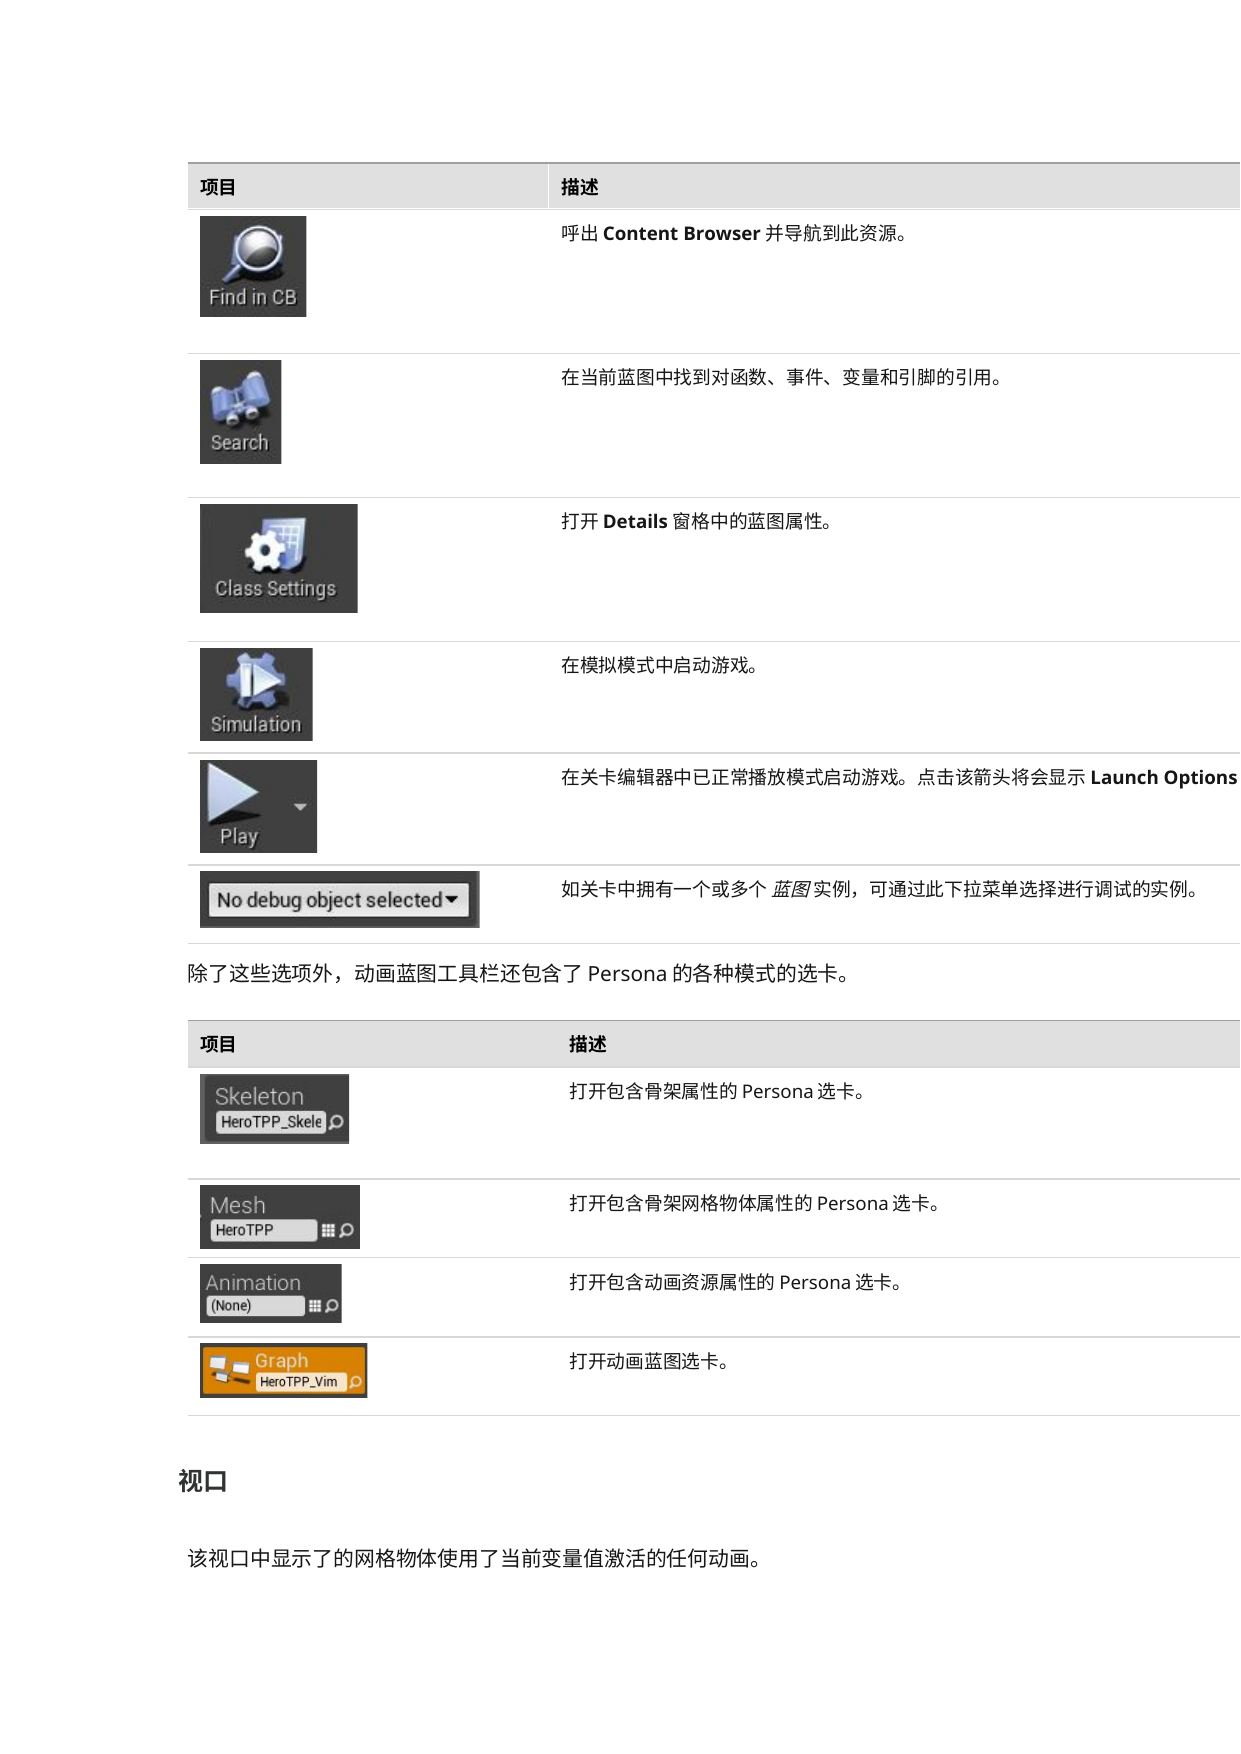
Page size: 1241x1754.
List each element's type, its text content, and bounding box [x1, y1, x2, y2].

picture [200, 216, 307, 317]
table_cell [188, 1068, 557, 1178]
table_cell 在模拟模式中启动游戏。 [549, 642, 1240, 752]
table_cell [188, 642, 548, 752]
table_cell [188, 210, 548, 353]
table_cell 在关卡编辑器中已正常播放模式启动游戏。点击该箭头将会显示 Launch Options（启动选项） 菜单。 [549, 754, 1240, 864]
table_cell 打开包含骨架属性的Persona选卡。 [557, 1068, 1240, 1178]
table_cell [188, 1258, 557, 1336]
table_cell [188, 354, 548, 497]
picture [200, 360, 282, 464]
text 视口 [178, 1447, 1062, 1512]
table_cell [188, 754, 548, 864]
table_cell 打开动画蓝图选卡。 [557, 1338, 1240, 1415]
table_cell 打开 Details 窗格中的蓝图属性。 [549, 498, 1240, 641]
table_header 项目 [188, 164, 548, 208]
picture [200, 648, 313, 741]
text 该视口中显示了的网格物体使用了当前变量值激活的任何动画。 [187, 1541, 1053, 1573]
table_cell [188, 866, 548, 943]
table_header 描述 [557, 1021, 1240, 1066]
picture [200, 504, 358, 613]
table_cell 在当前蓝图中找到对函数、事件、变量和引脚的引用。 [549, 354, 1240, 497]
table_header 描述 [549, 164, 1240, 208]
picture [200, 1343, 368, 1398]
table_header 项目 [188, 1021, 557, 1066]
table_cell 如关卡中拥有一个或多个 蓝图 实例，可通过此下拉菜单选择进行调试的实例。 [549, 866, 1240, 943]
table_cell [188, 498, 548, 641]
table_cell [188, 1338, 557, 1415]
table_cell [188, 1180, 557, 1257]
picture [200, 1185, 360, 1249]
picture [200, 871, 480, 928]
text 除了这些选项外，动画蓝图工具栏还包含了Persona的各种模式的选卡。 [187, 956, 1053, 988]
table_cell 打开包含骨架网格物体属性的Persona选卡。 [557, 1180, 1240, 1257]
table_cell 打开包含动画资源属性的Persona选卡。 [557, 1258, 1240, 1336]
table_cell 呼出 Content Browser 并导航到此资源。 [549, 210, 1240, 353]
picture [200, 1264, 342, 1323]
picture [200, 1074, 350, 1144]
picture [200, 760, 318, 853]
